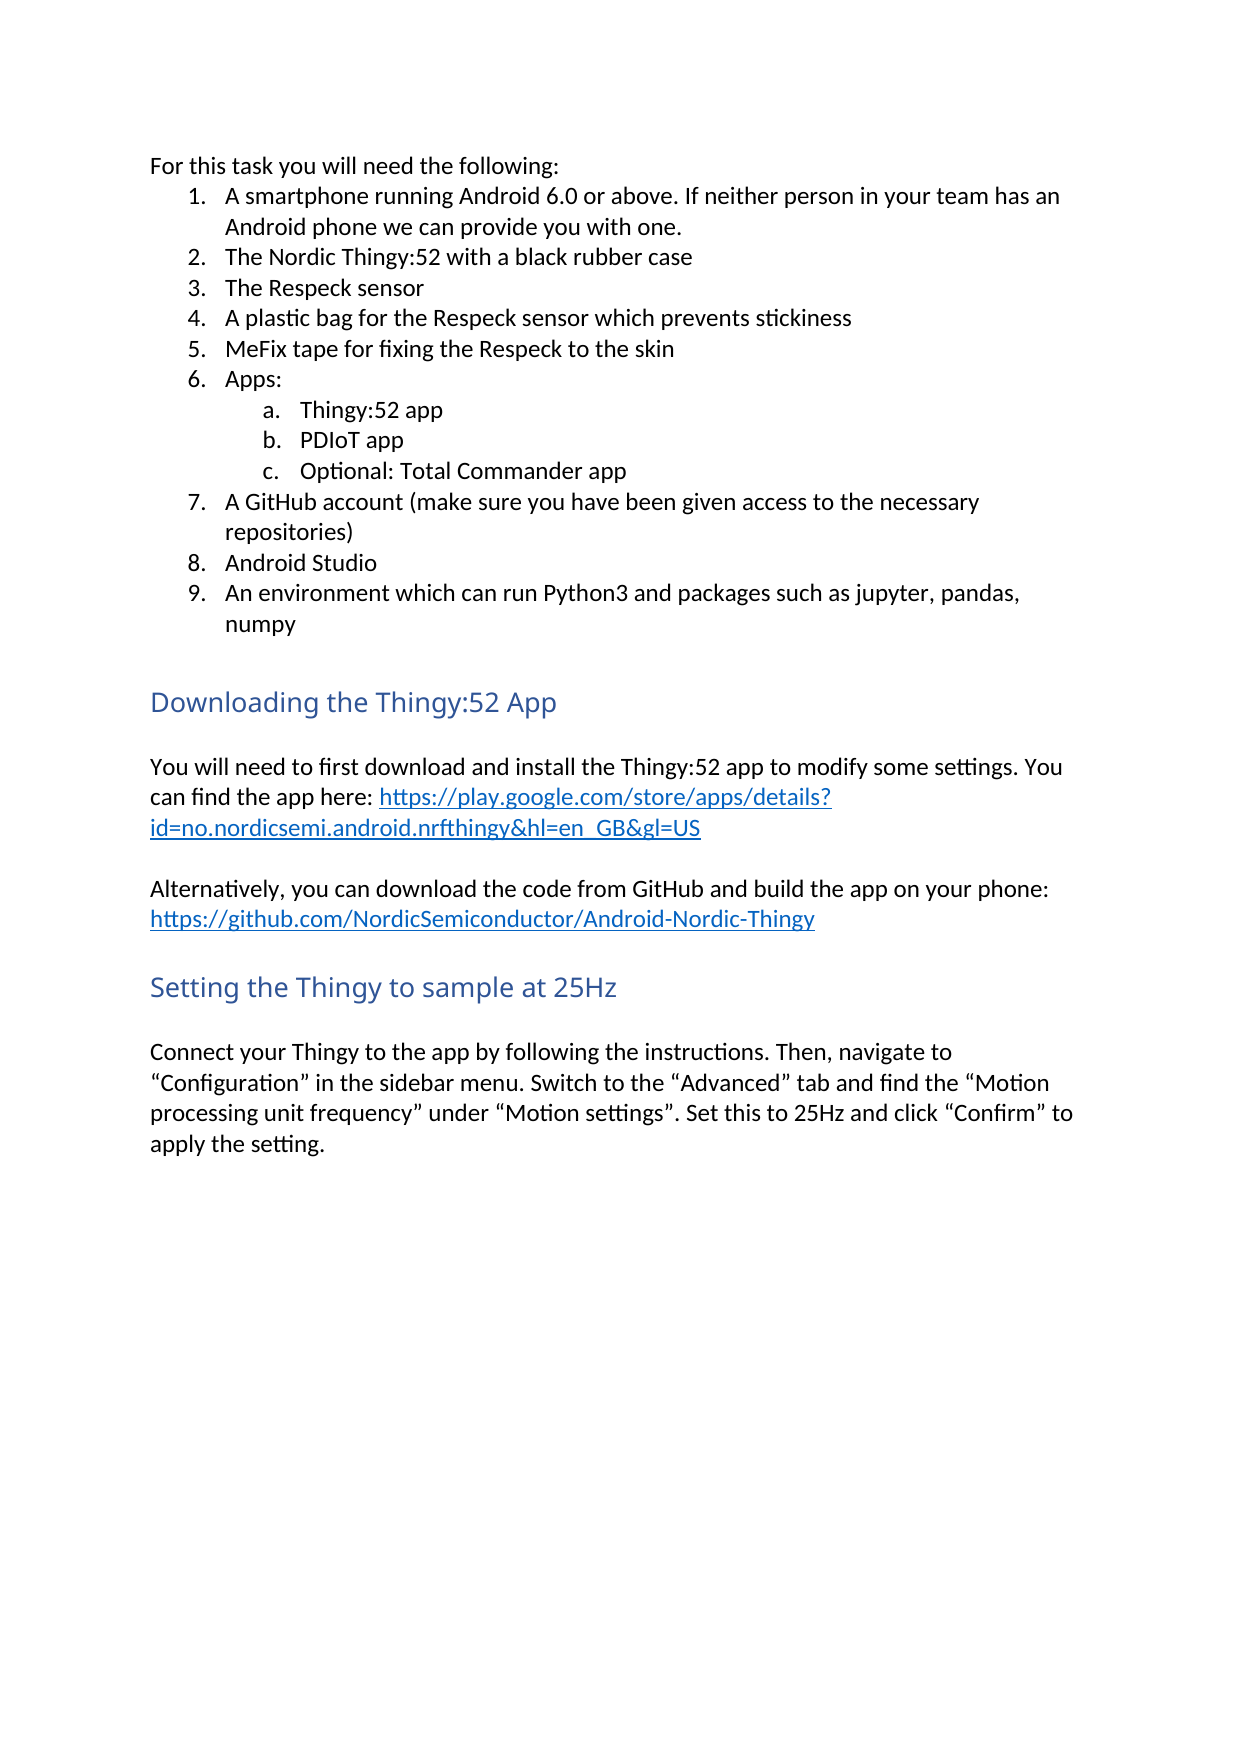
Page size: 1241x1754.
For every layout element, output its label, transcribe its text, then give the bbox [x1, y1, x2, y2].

subtitle Setting the Thingy to sample at 25Hz [150, 969, 1090, 1006]
list Apps: [187, 364, 1090, 394]
list PDIoT app [262, 425, 1090, 455]
list An environment which can run Python3 and packages such as jupyter, pandas, numpy [187, 577, 1090, 638]
list The Respeck sensor [187, 272, 1090, 303]
text Alternatively, you can download the code from GitHub and build the app on your phone: https://github.com/NordicSemiconductor/Android-Nordic-Thingy [150, 873, 1090, 934]
list A smartphone running Android 6.0 or above. If neither person in your team has an Android phone we can provide you with one. [187, 181, 1090, 242]
list A GitHub account (make sure you have been given access to the necessary repositories) [187, 486, 1090, 547]
subtitle Downloading the Thingy:52 App [150, 683, 1090, 720]
list Android Studio [187, 547, 1090, 577]
text For this task you will need the following: [150, 150, 1090, 181]
list A plastic bag for the Respeck sensor which prevents stickiness [187, 303, 1090, 333]
list Optional: Total Commander app [262, 455, 1090, 486]
list MeFix tape for fixing the Respeck to the skin [187, 333, 1090, 364]
text Connect your Thingy to the app by following the instructions. Then, navigate to “Configuration” in the sidebar menu. Switch to the “Advanced” tab and find the “Motion processing unit frequency” under “Motion settings”. Set this to 25Hz and click “Confirm” to apply the setting. [150, 1036, 1090, 1158]
text You will need to first download and install the Thingy:52 app to modify some settings. You can find the app here: https://play.google.com/store/apps/details?id=no.nordicsemi.android.nrfthingy&hl=en_GB&gl=US [150, 751, 1090, 842]
list Thingy:52 app [262, 394, 1090, 425]
list The Nordic Thingy:52 with a black rubber case [187, 242, 1090, 272]
